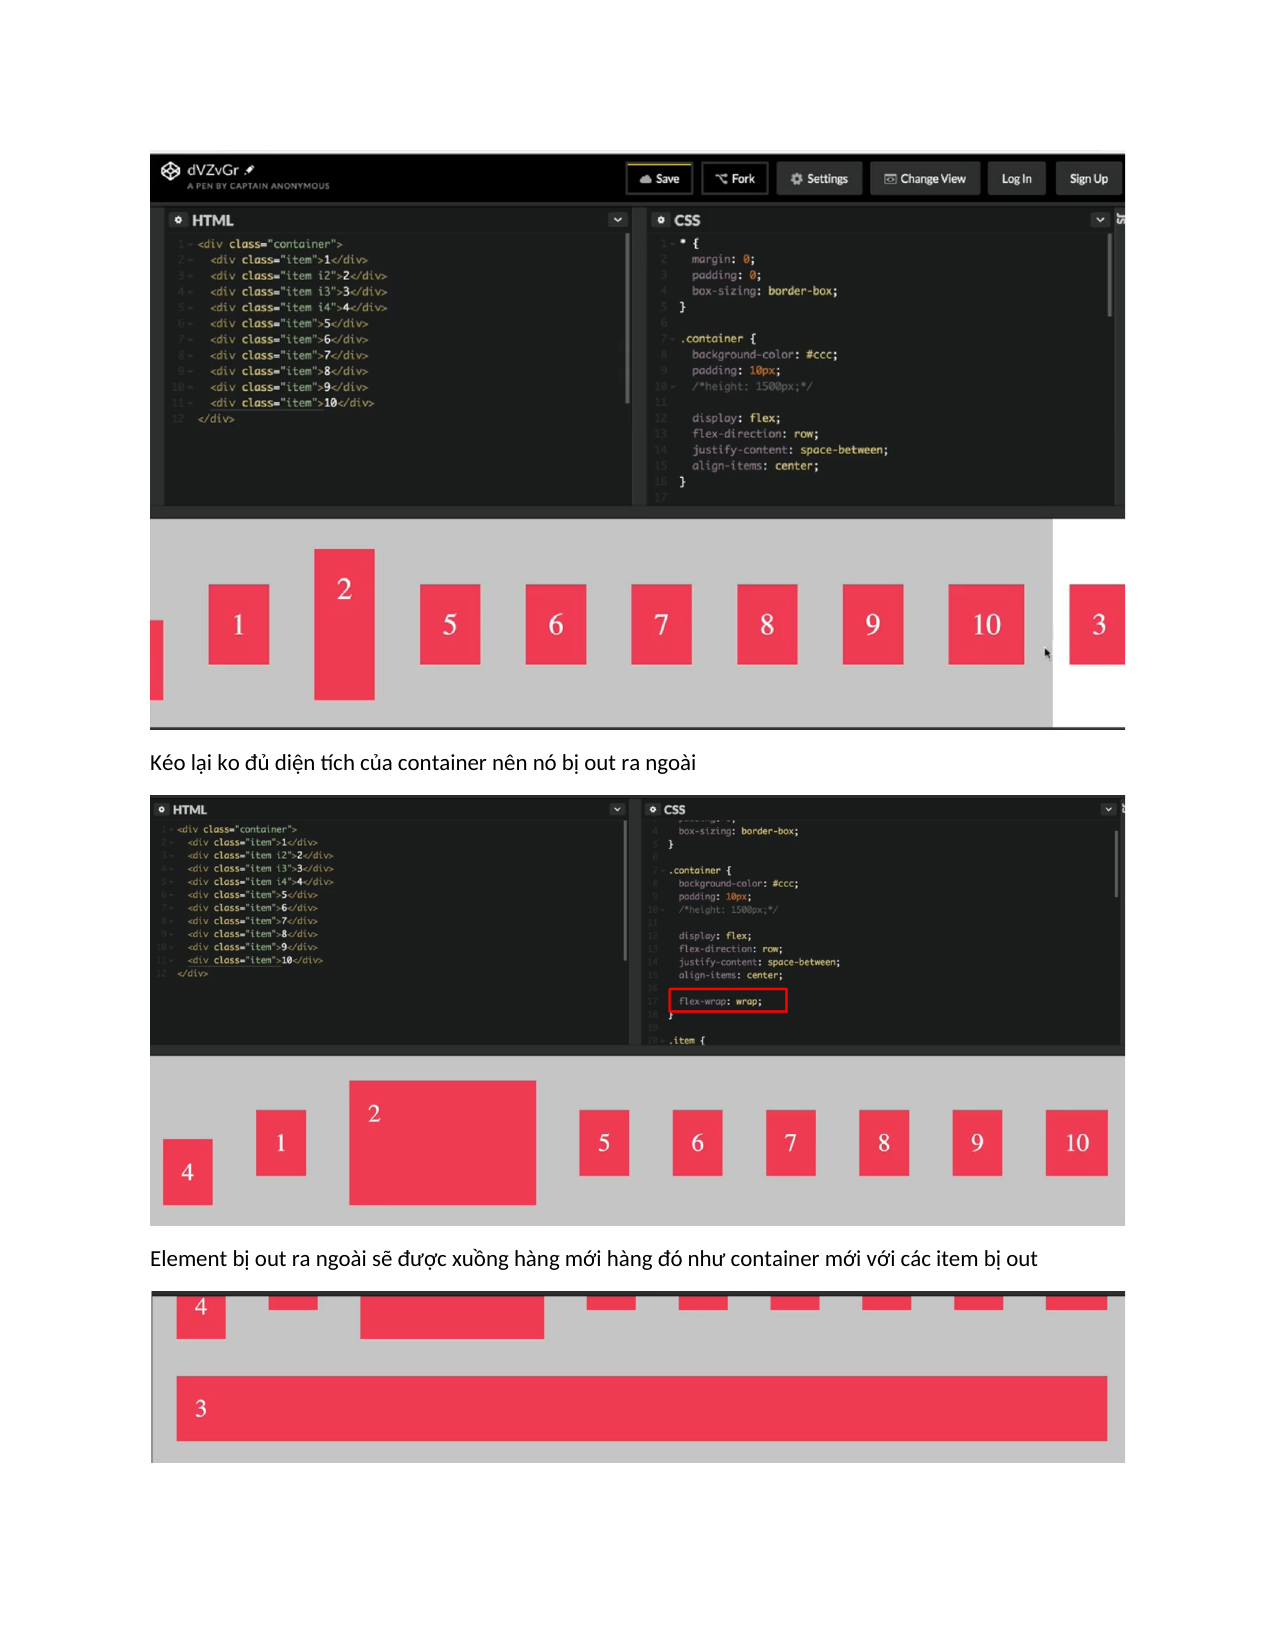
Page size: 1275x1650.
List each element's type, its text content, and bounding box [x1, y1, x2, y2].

text Kéo lại ko đủ diện tích của container nên nó bị out ra ngoài [150, 748, 1125, 776]
text Element bị out ra ngoài sẽ được xuồng hàng mới hàng đó như container mới với các item bị out [150, 1244, 1125, 1272]
picture [150, 150, 1125, 730]
picture [150, 1291, 1125, 1463]
picture [150, 795, 1125, 1226]
